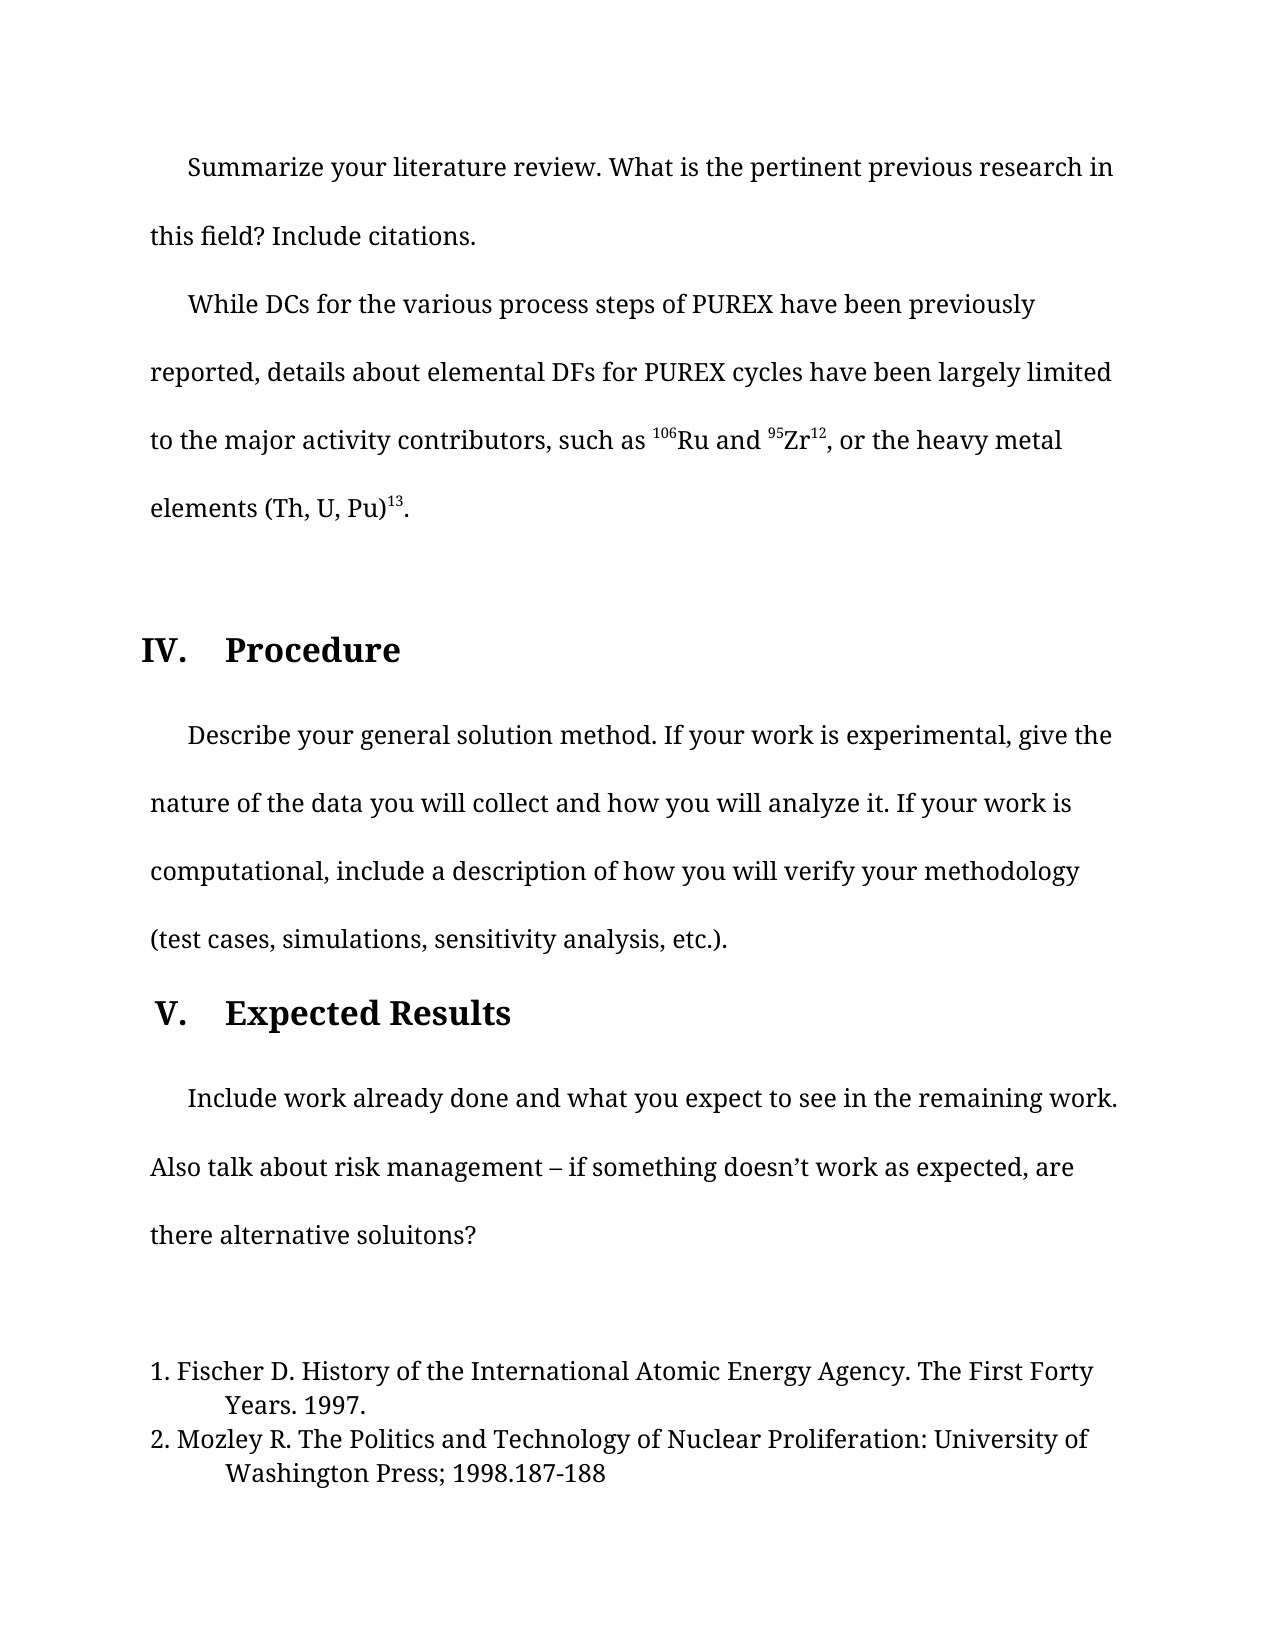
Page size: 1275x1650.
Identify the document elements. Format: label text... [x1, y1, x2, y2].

text Describe your general solution method. If your work is experimental, give the nature of the data you will collect and how you will analyze it. If your work is computational, include a description of how you will verify your methodology (test cases, simulations, sensitivity analysis, etc.). [150, 718, 1125, 956]
list Expected Results [187, 990, 1125, 1036]
text Summarize your literature review. What is the pertinent previous research in this field? Include citations. [150, 150, 1125, 252]
text 2. Mozley R. The Politics and Technology of Nuclear Proliferation: University of Washington Press; 1998.187-188 [150, 1422, 1125, 1490]
text Include work already done and what you expect to see in the remaining work. Also talk about risk management – if something doesn’t work as expected, are there alternative soluitons? [150, 1081, 1125, 1251]
text 1. Fischer D. History of the International Atomic Energy Agency. The First Forty Years. 1997. [150, 1353, 1125, 1422]
list Procedure [187, 627, 1125, 672]
text While DCs for the various process steps of PUREX have been previously reported, details about elemental DFs for PUREX cycles have been largely limited to the major activity contributors, such as 106Ru and 95Zr12, or the heavy metal elements (Th, U, Pu)13. [150, 286, 1125, 525]
